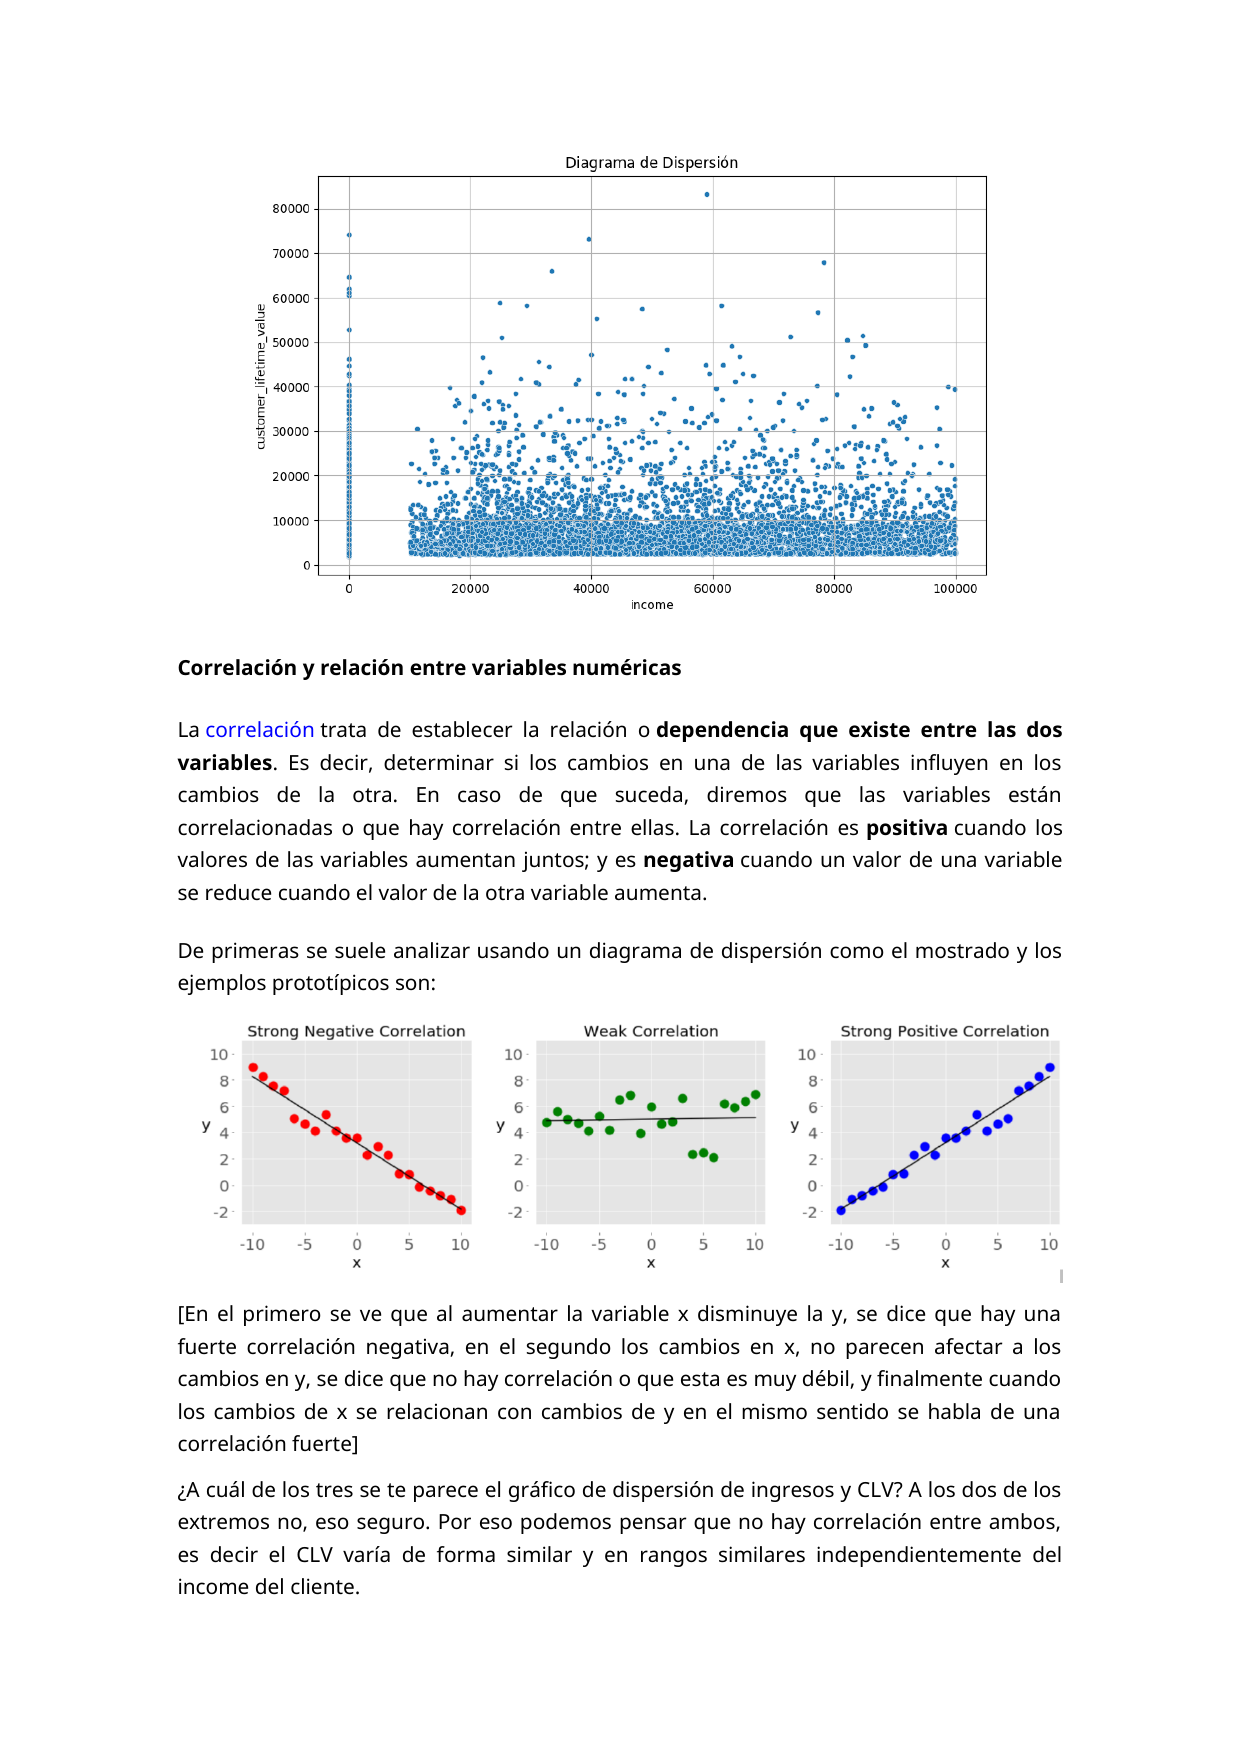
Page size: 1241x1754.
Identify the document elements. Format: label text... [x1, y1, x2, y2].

text Correlación y relación entre variables numéricas [177, 653, 1063, 682]
picture [246, 147, 994, 620]
text La correlación trata de establecer la relación o dependencia que existe entre las dos variables. Es decir, determinar si los cambios en una de las variables influyen en los cambios de la otra. En caso de que suceda, diremos que las variables están correlacionadas o que hay correlación entre ellas. La correlación es positiva cuando los valores de las variables aumentan juntos; y es negativa cuando un valor de una variable se reduce cuando el valor de la otra variable aumenta. [177, 715, 1063, 907]
text [En el primero se ve que al aumentar la variable x disminuye la y, se dice que hay una fuerte correlación negativa, en el segundo los cambios en x, no parecen afectar a los cambios en y, se dice que no hay correlación o que esta es muy débil, y finalmente cuando los cambios de x se relacionan con cambios de y en el mismo sentido se habla de una correlación fuerte] [177, 1299, 1063, 1458]
picture [177, 1013, 1063, 1283]
text De primeras se suele analizar usando un diagrama de dispersión como el mostrado y los ejemplos prototípicos son: [177, 936, 1063, 997]
text ¿A cuál de los tres se te parece el gráfico de dispersión de ingresos y CLV? A los dos de los extremos no, eso seguro. Por eso podemos pensar que no hay correlación entre ambos, es decir el CLV varía de forma similar y en rangos similares independientemente del income del cliente. [177, 1475, 1063, 1601]
